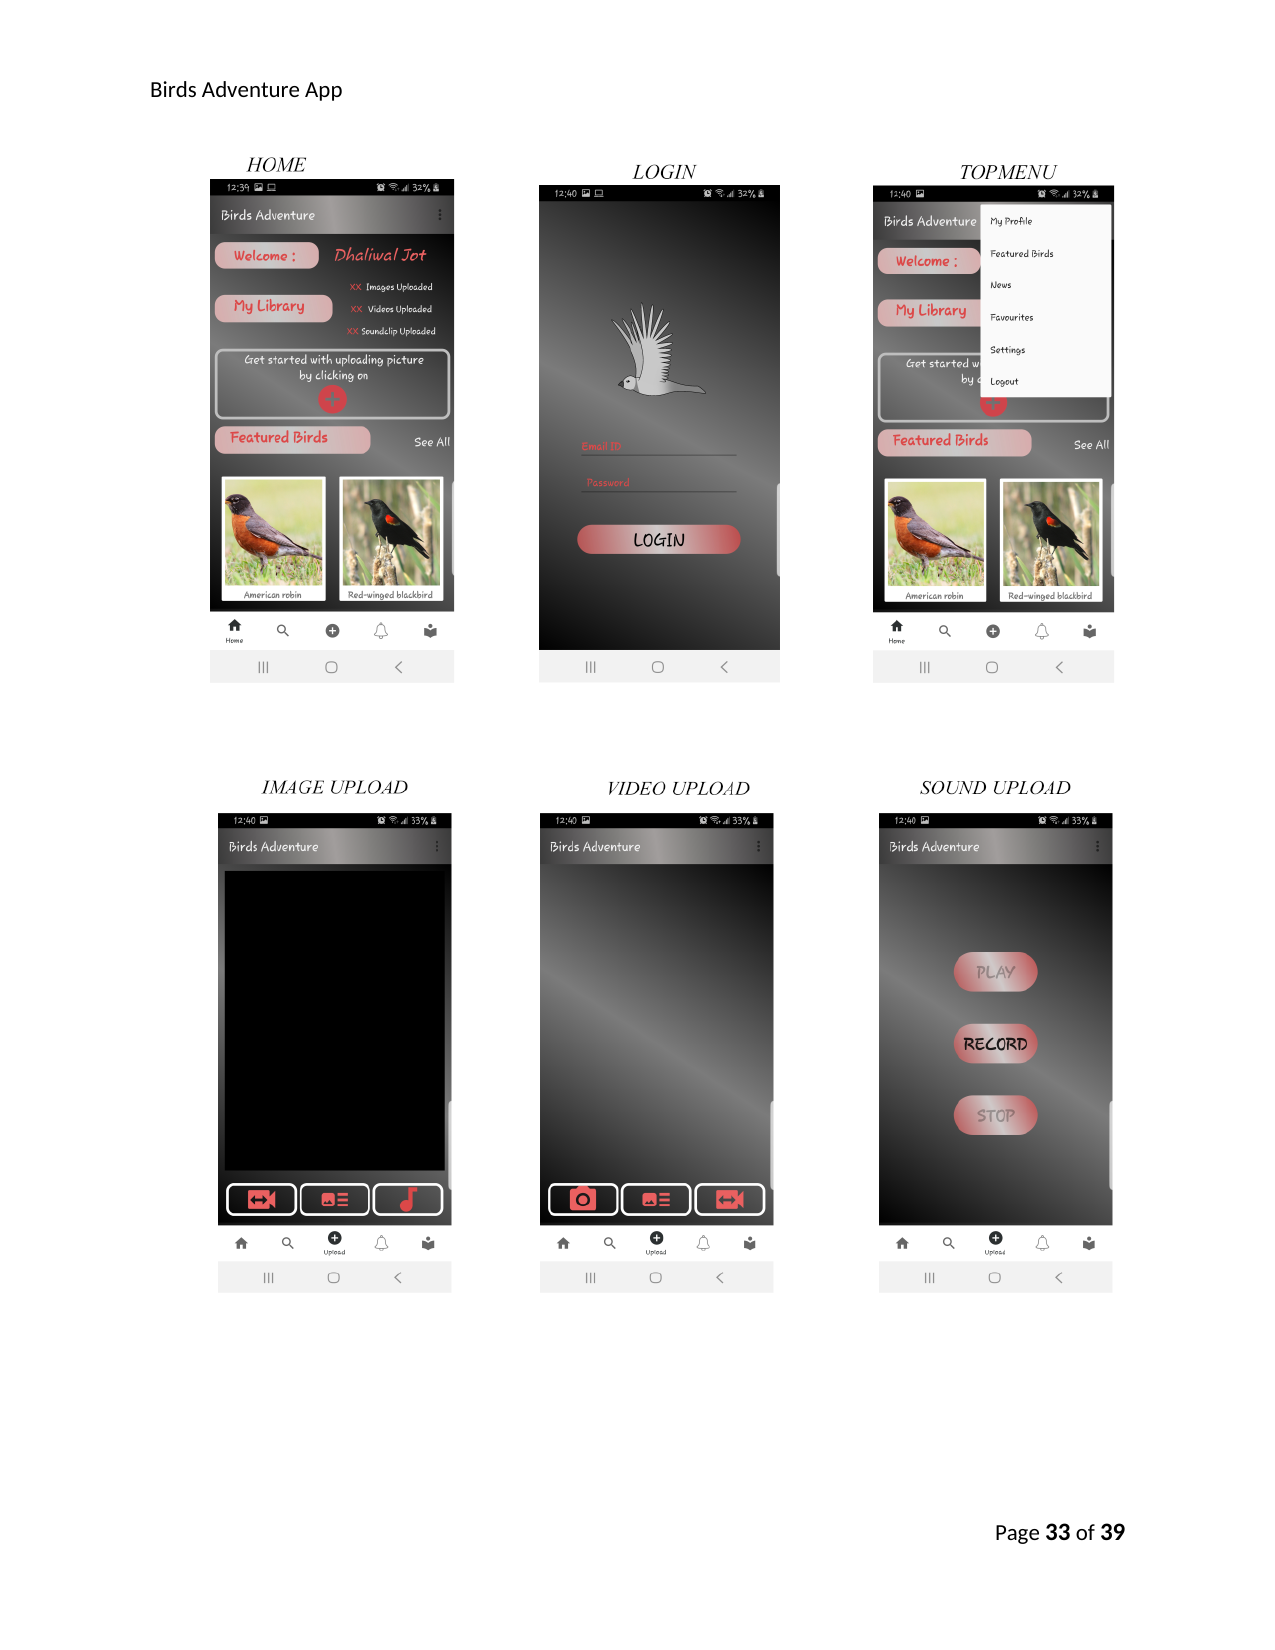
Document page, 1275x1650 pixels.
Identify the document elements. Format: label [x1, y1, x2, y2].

picture [187, 768, 1163, 1297]
picture [187, 150, 1163, 695]
